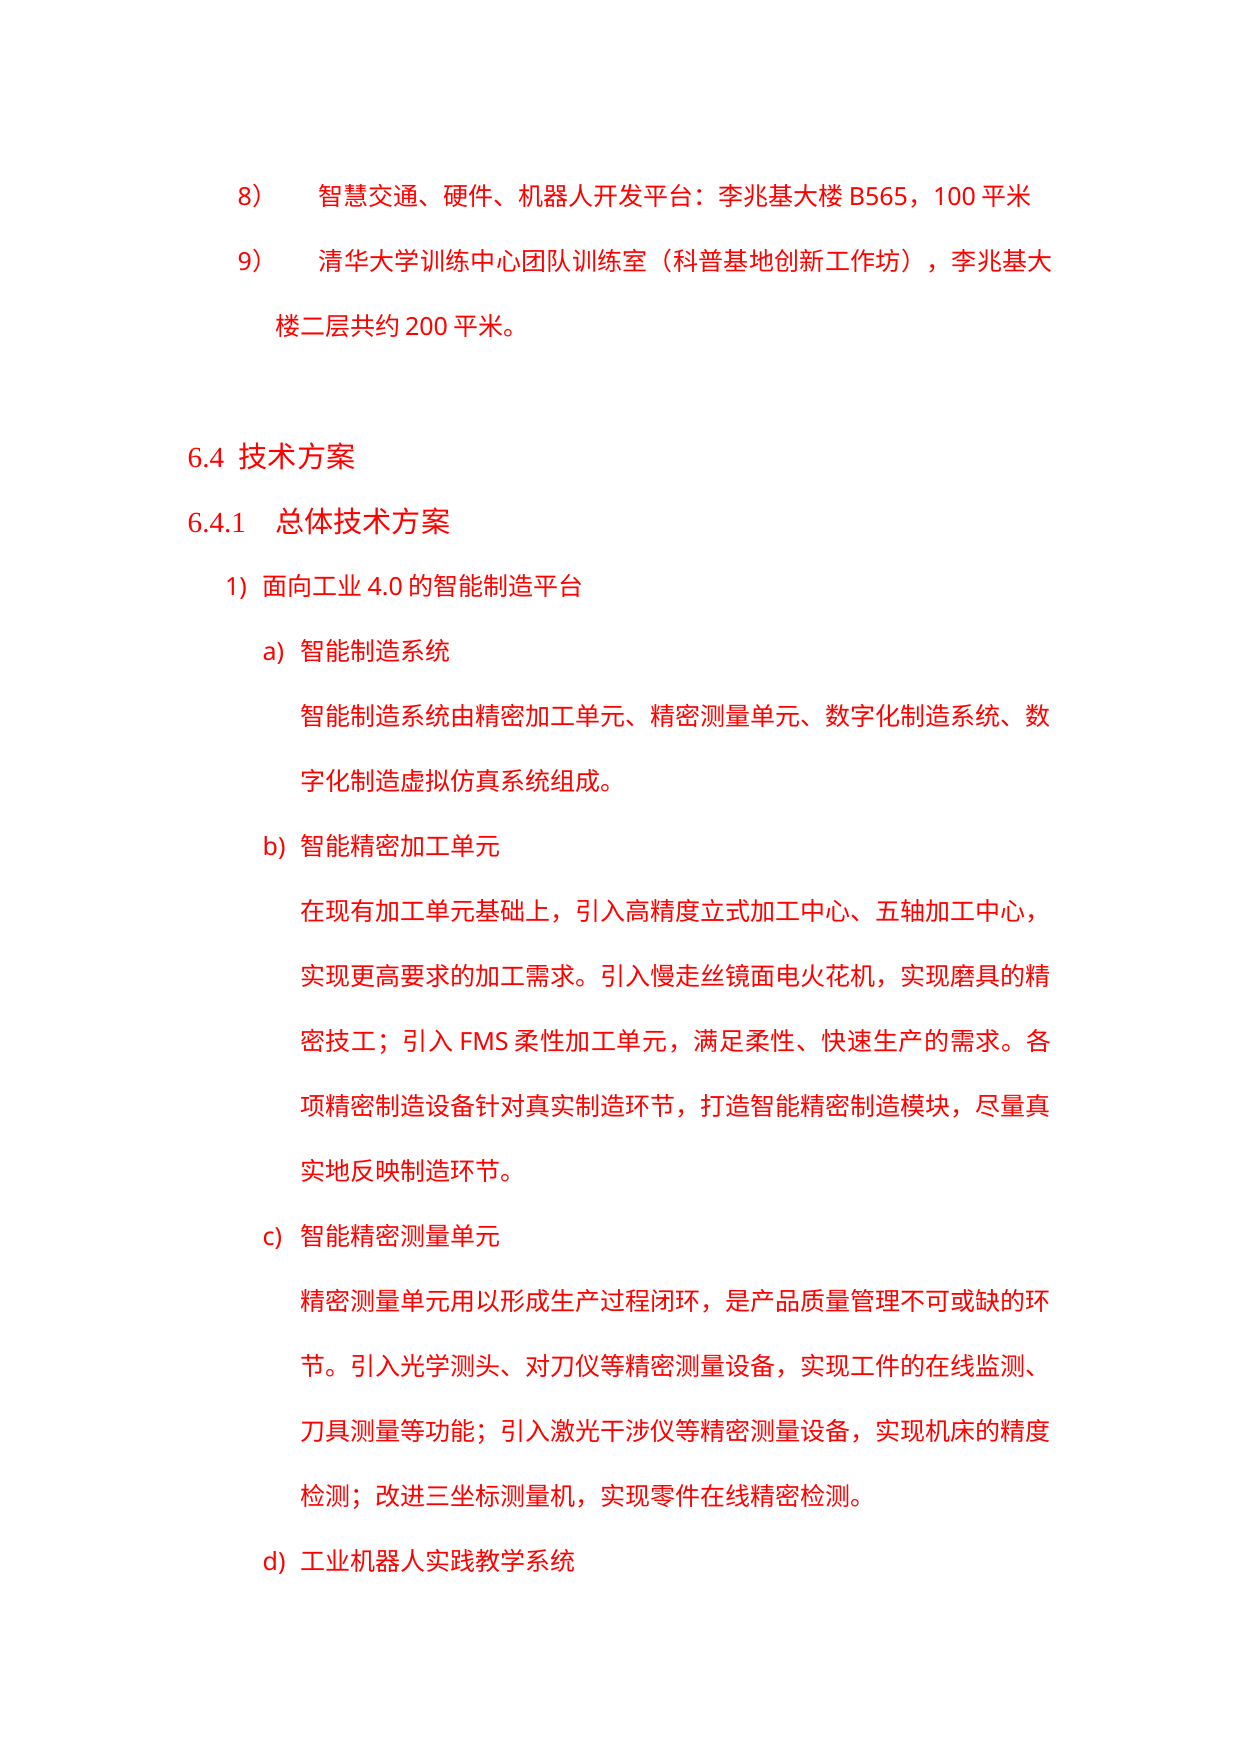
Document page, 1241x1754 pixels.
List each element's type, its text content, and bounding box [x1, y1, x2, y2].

list 清华大学训练中心团队训练室（科普基地创新工作坊），李兆基大楼二层共约200平米。 [237, 227, 1053, 357]
list 精密测量单元用以形成生产过程闭环，是产品质量管理不可或缺的环节。引入光学测头、对刀仪等精密测量设备，实现工件的在线监测、刀具测量等功能；引入激光干涉仪等精密测量设备，实现机床的精度检测；改进三坐标测量机，实现零件在线精密检测。 [300, 1267, 1053, 1527]
list 在现有加工单元基础上，引入高精度立式加工中心、五轴加工中心，实现更高要求的加工需求。引入慢走丝镜面电火花机，实现磨具的精密技工；引入FMS柔性加工单元，满足柔性、快速生产的需求。各项精密制造设备针对真实制造环节，打造智能精密制造模块，尽量真实地反映制造环节。 [300, 877, 1053, 1202]
list 智能制造系统 [262, 617, 1053, 682]
text 6.4.1 总体技术方案 [187, 487, 1053, 552]
list 智能精密测量单元 [262, 1202, 1053, 1267]
list 工业机器人实践教学系统 [262, 1527, 1053, 1592]
list 智能精密加工单元 [262, 812, 1053, 877]
list 智慧交通、硬件、机器人开发平台：李兆基大楼B565，100平米 [237, 162, 1053, 227]
text 6.4 技术方案 [187, 422, 1053, 487]
list 智能制造系统由精密加工单元、精密测量单元、数字化制造系统、数字化制造虚拟仿真系统组成。 [300, 682, 1053, 812]
list 面向工业4.0的智能制造平台 [225, 552, 1053, 617]
